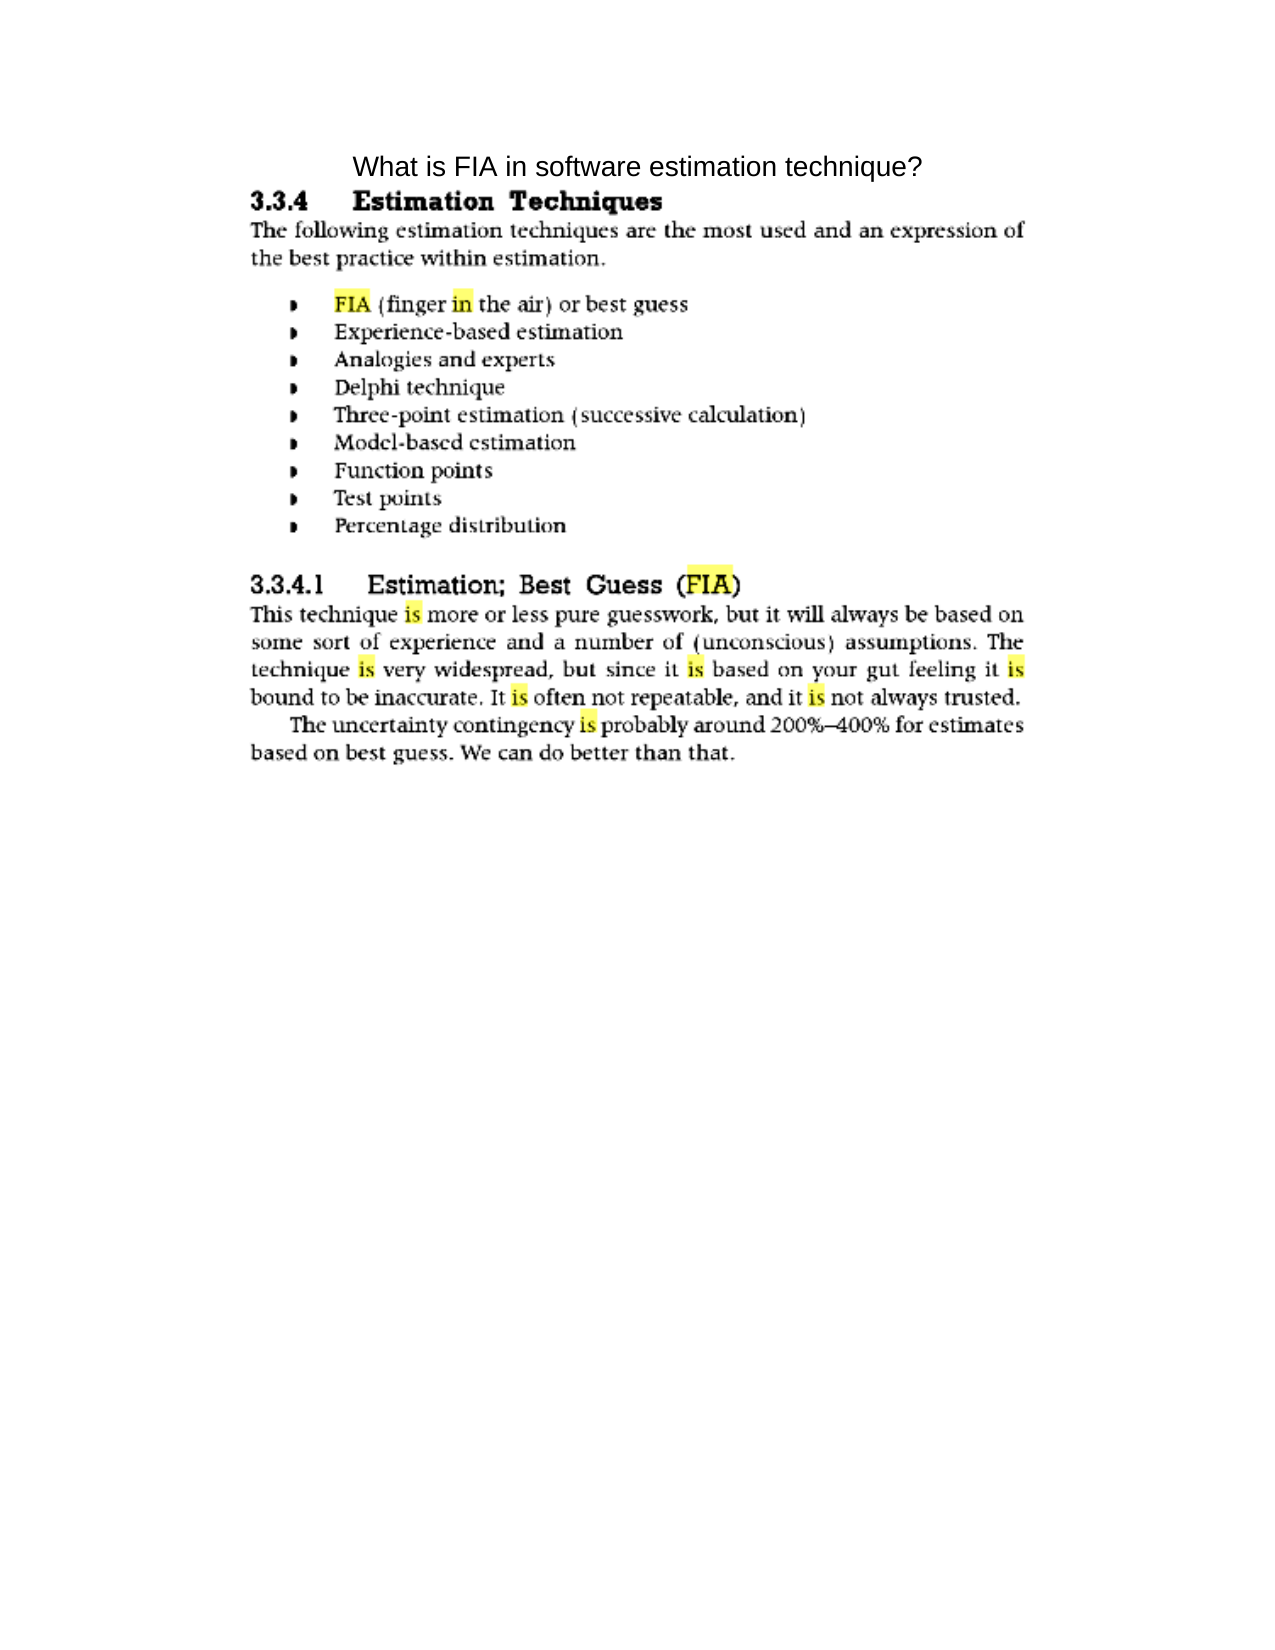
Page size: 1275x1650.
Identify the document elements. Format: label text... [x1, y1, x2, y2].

text What is FIA in software estimation technique? [150, 150, 1125, 775]
